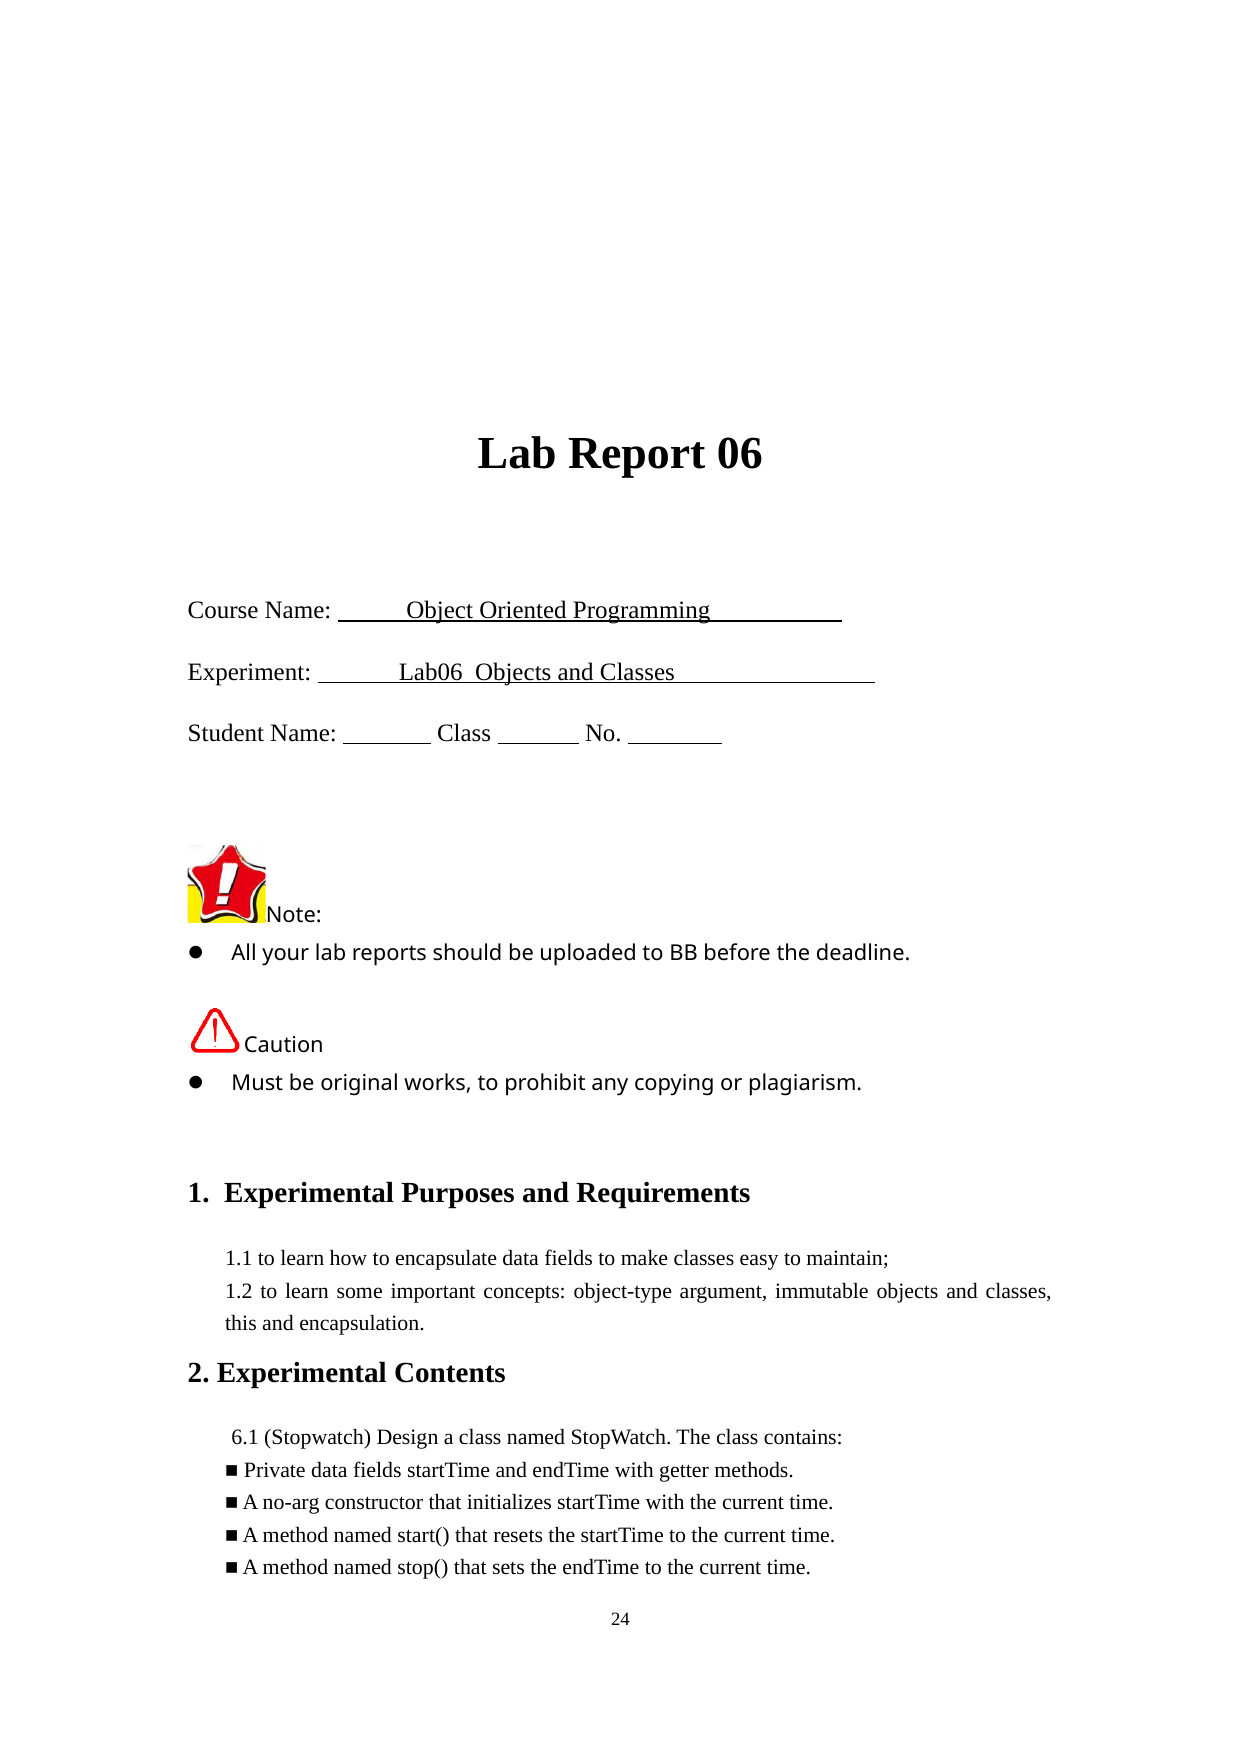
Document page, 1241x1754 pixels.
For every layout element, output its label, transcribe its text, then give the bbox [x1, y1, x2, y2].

text Caution [187, 1001, 1053, 1066]
text ■ Private data fields startTime and endTime with getter methods. [225, 1453, 1053, 1486]
text 2. Experimental Contents [187, 1339, 1053, 1404]
text Course Name: Object Oriented Programming [187, 593, 1053, 626]
picture [187, 845, 266, 923]
text 1.2 to learn some important concepts: object-type argument, immutable objects and classes, this and encapsulation. [225, 1274, 1053, 1339]
text Note: [187, 838, 1053, 936]
text 6.1 (Stopwatch) Design a class named StopWatch. The class contains: [225, 1421, 1053, 1453]
text ■ A no-arg constructor that initializes startTime with the current time. [225, 1486, 1053, 1518]
text 1. Experimental Purposes and Requirements [187, 1160, 1053, 1225]
list All your lab reports should be uploaded to BB before the deadline. [187, 936, 1053, 968]
text ■ A method named start() that resets the startTime to the current time. [225, 1518, 1053, 1551]
text Student Name: Class No. [187, 716, 1053, 748]
picture [187, 1007, 244, 1053]
subtitle Lab Report 06 [187, 420, 1053, 485]
text 1.1 to learn how to encapsulate data fields to make classes easy to maintain; [225, 1241, 1053, 1274]
text Experiment: Lab06 Objects and Classes [187, 655, 1053, 687]
text ■ A method named stop() that sets the endTime to the current time. [225, 1551, 1053, 1583]
list Must be original works, to prohibit any copying or plagiarism. [187, 1066, 1053, 1098]
